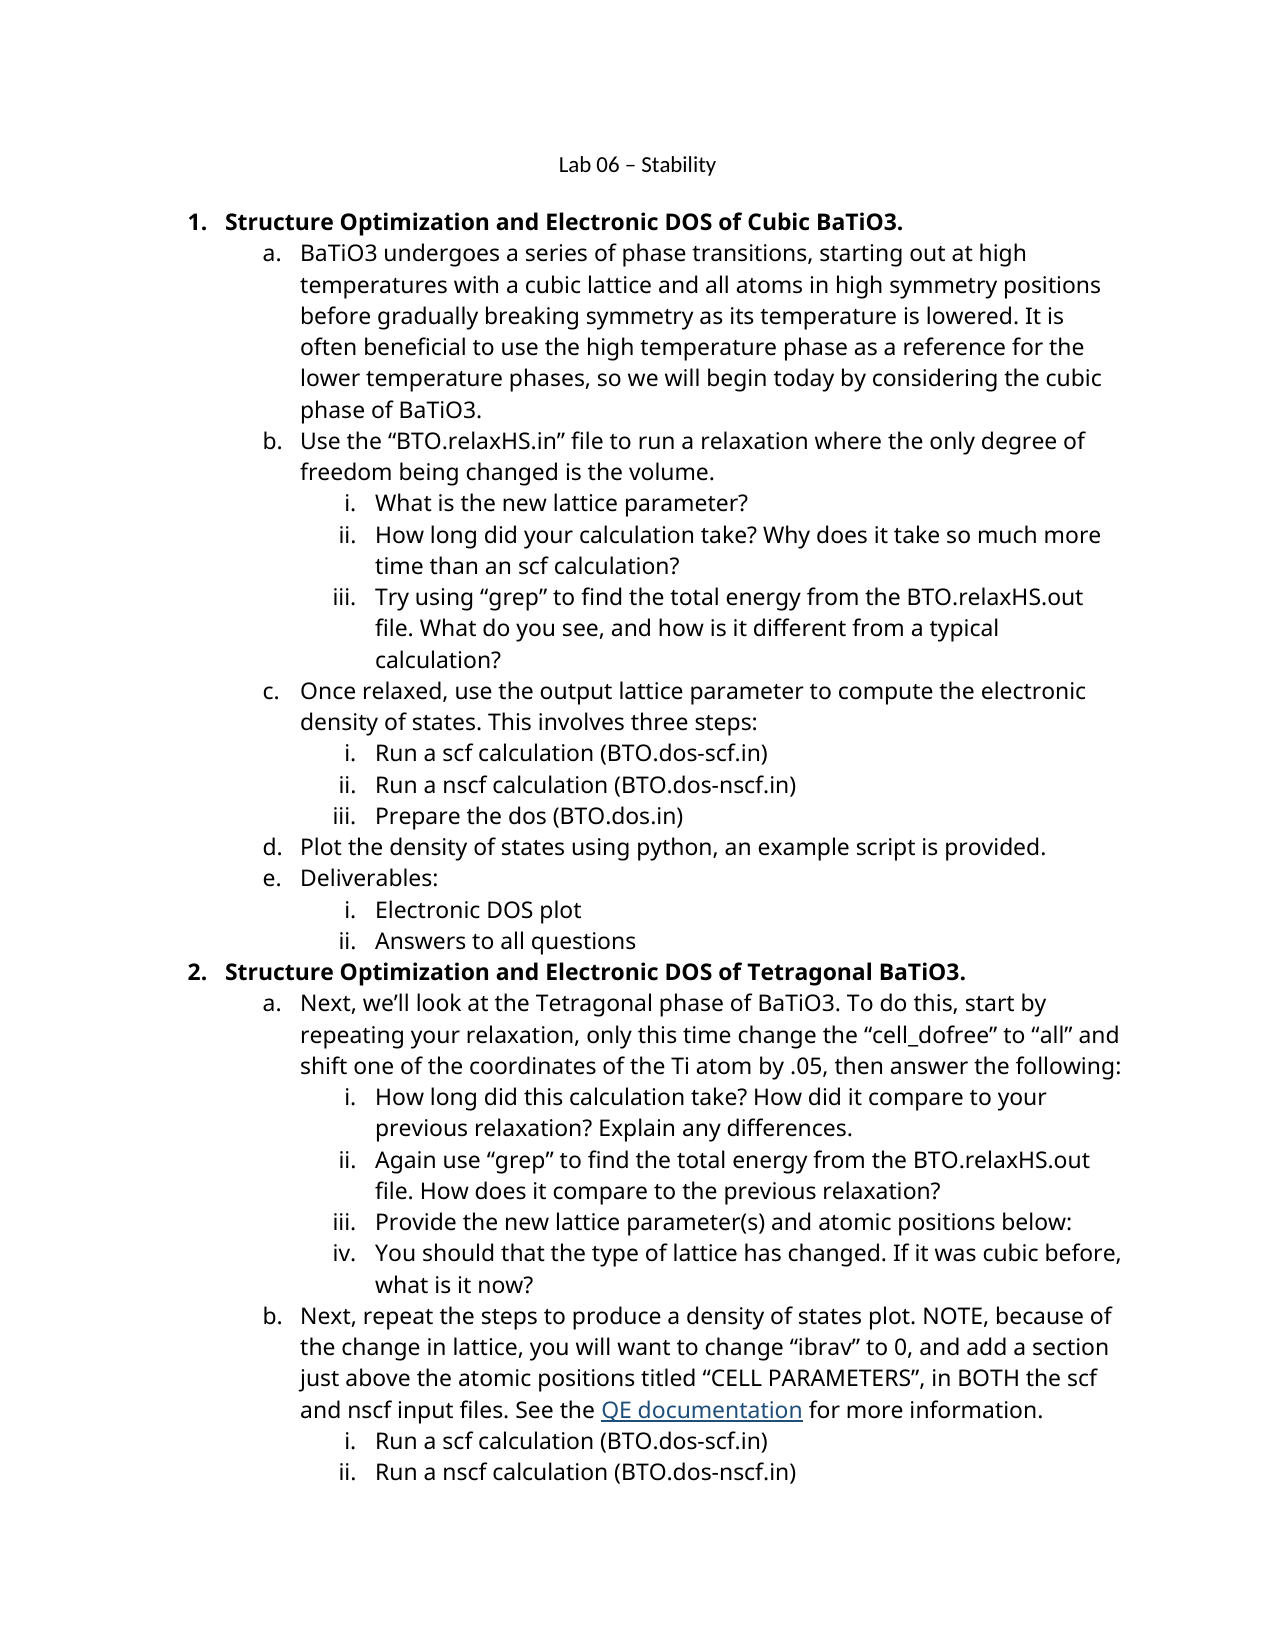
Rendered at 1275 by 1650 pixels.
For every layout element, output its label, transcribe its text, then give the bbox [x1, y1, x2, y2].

list Prepare the dos (BTO.dos.in) [356, 800, 1125, 831]
list Answers to all questions [356, 925, 1125, 956]
list What is the new lattice parameter? [356, 487, 1125, 518]
list How long did this calculation take? How did it compare to your previous relaxation? Explain any differences. [356, 1081, 1125, 1143]
list Run a scf calculation (BTO.dos-scf.in) [356, 1425, 1125, 1456]
list Structure Optimization and Electronic DOS of Tetragonal BaTiO3. [187, 956, 1125, 987]
list Run a nscf calculation (BTO.dos-nscf.in) [356, 1456, 1125, 1487]
list Run a nscf calculation (BTO.dos-nscf.in) [356, 768, 1125, 800]
list Try using “grep” to find the total energy from the BTO.relaxHS.out file. What do you see, and how is it different from a typical calculation? [356, 581, 1125, 675]
list Once relaxed, use the output lattice parameter to compute the electronic density of states. This involves three steps: [262, 675, 1125, 737]
list Use the “BTO.relaxHS.in” file to run a relaxation where the only degree of freedom being changed is the volume. [262, 425, 1125, 487]
list Again use “grep” to find the total energy from the BTO.relaxHS.out file. How does it compare to the previous relaxation? [356, 1143, 1125, 1206]
list BaTiO3 undergoes a series of phase transitions, starting out at high temperatures with a cubic lattice and all atoms in high symmetry positions before gradually breaking symmetry as its temperature is lowered. It is often beneficial to use the high temperature phase as a reference for the lower temperature phases, so we will begin today by considering the cubic phase of BaTiO3. [262, 237, 1125, 425]
text Lab 06 – Stability [150, 150, 1125, 178]
list Deliverables: [262, 862, 1125, 893]
list How long did your calculation take? Why does it take so much more time than an scf calculation? [356, 518, 1125, 581]
list Provide the new lattice parameter(s) and atomic positions below: [356, 1206, 1125, 1237]
list You should that the type of lattice has changed. If it was cubic before, what is it now? [356, 1237, 1125, 1300]
list Run a scf calculation (BTO.dos-scf.in) [356, 737, 1125, 768]
list Electronic DOS plot [356, 893, 1125, 925]
list Plot the density of states using python, an example script is provided. [262, 831, 1125, 862]
list Structure Optimization and Electronic DOS of Cubic BaTiO3. [187, 206, 1125, 237]
list Next, repeat the steps to produce a density of states plot. NOTE, because of the change in lattice, you will want to change “ibrav” to 0, and add a section just above the atomic positions titled “CELL PARAMETERS”, in BOTH the scf and nscf input files. See the QE documentation for more information. [262, 1300, 1125, 1425]
list Next, we’ll look at the Tetragonal phase of BaTiO3. To do this, start by repeating your relaxation, only this time change the “cell_dofree” to “all” and shift one of the coordinates of the Ti atom by .05, then answer the following: [262, 987, 1125, 1081]
